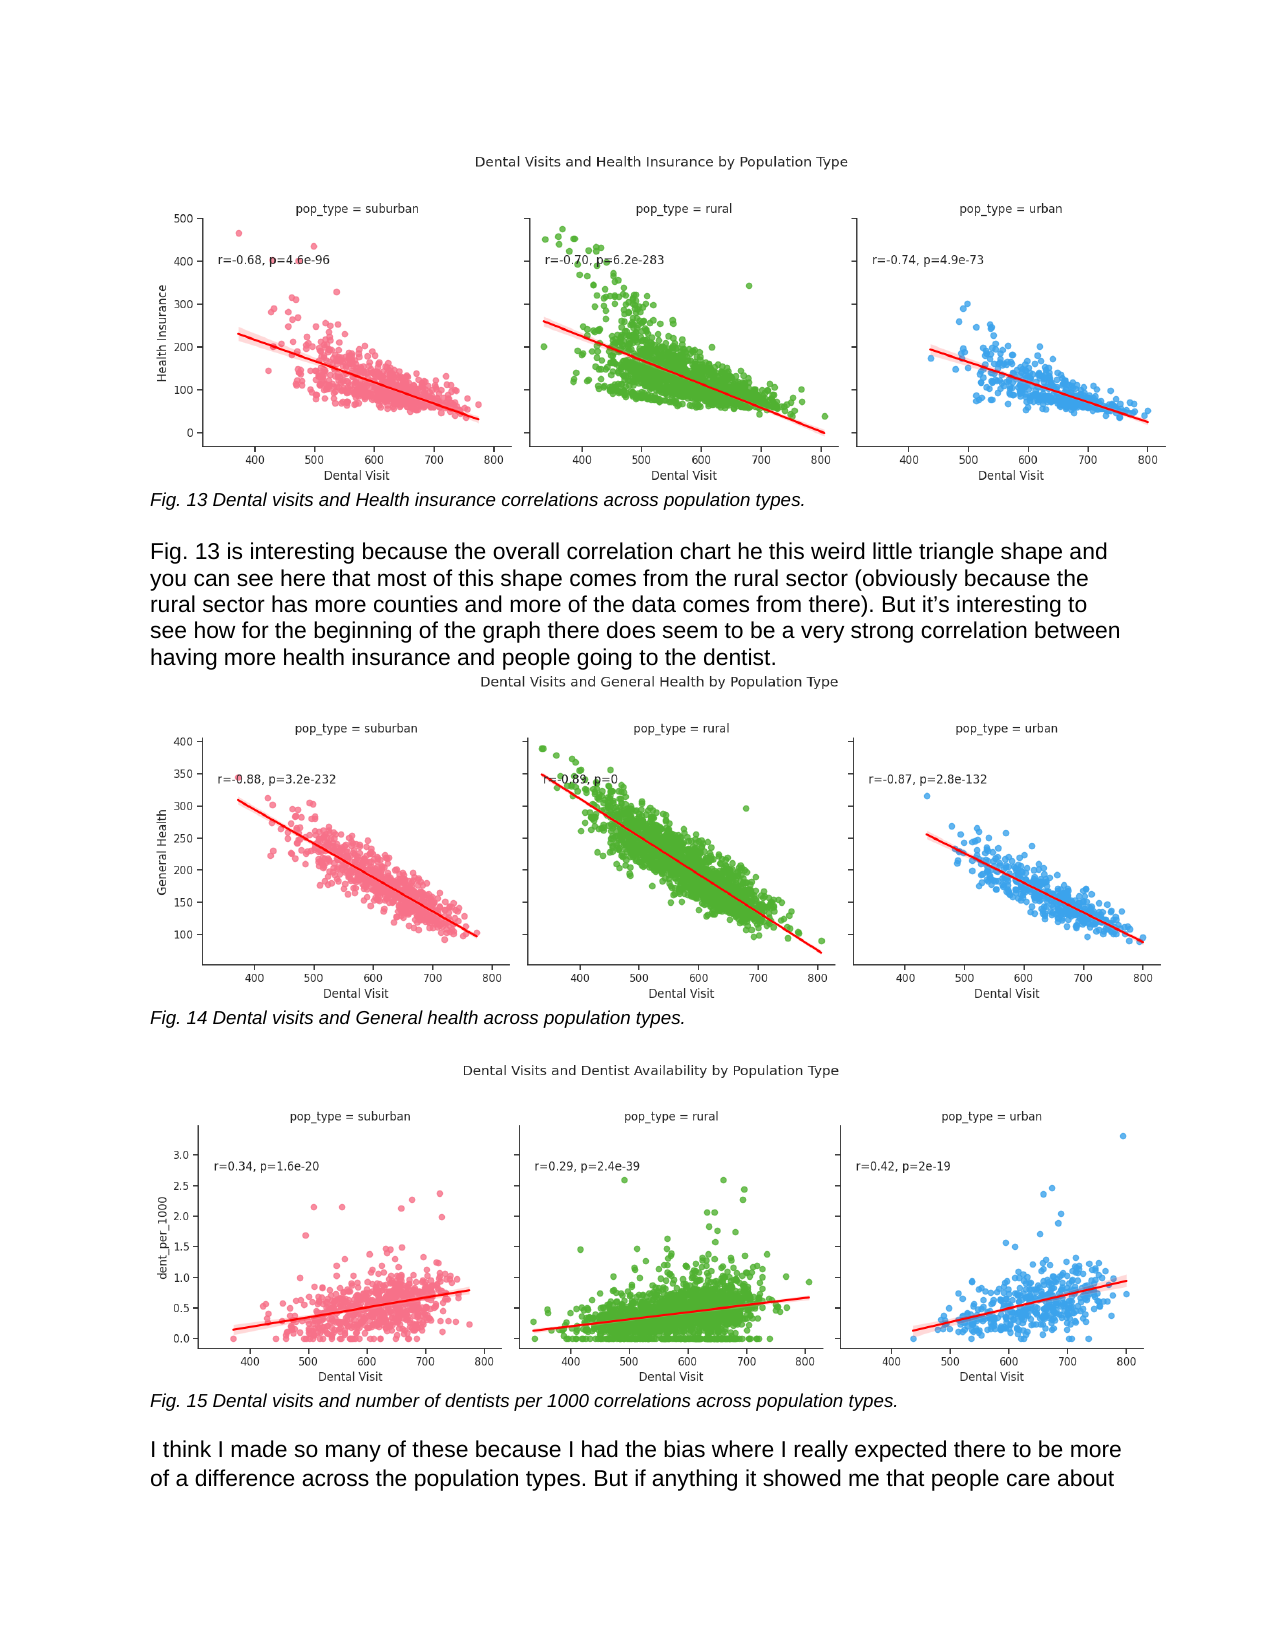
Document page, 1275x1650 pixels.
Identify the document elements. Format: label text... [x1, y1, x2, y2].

picture [150, 150, 1172, 489]
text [150, 1436, 1125, 1491]
picture [150, 670, 1167, 1007]
text Fig. 13 is interesting because the overall correlation chart he this weird little triangle shape and you can see here that most of this shape comes from the rural sector (obviously because the rural sector has more counties and more of the data comes from there). But it’s interesting to see how for the beginning of the graph there does seem to be a very strong correlation between having more health insurance and people going to the dentist. [150, 538, 1125, 670]
text Fig. 15 Dental visits and number of dentists per 1000 correlations across population types. [150, 1390, 1125, 1412]
text Fig. 14 Dental visits and General health across population types. [150, 1007, 1125, 1028]
picture [150, 1058, 1150, 1390]
text Fig. 13 Dental visits and Health insurance correlations across population types. [150, 489, 1125, 510]
